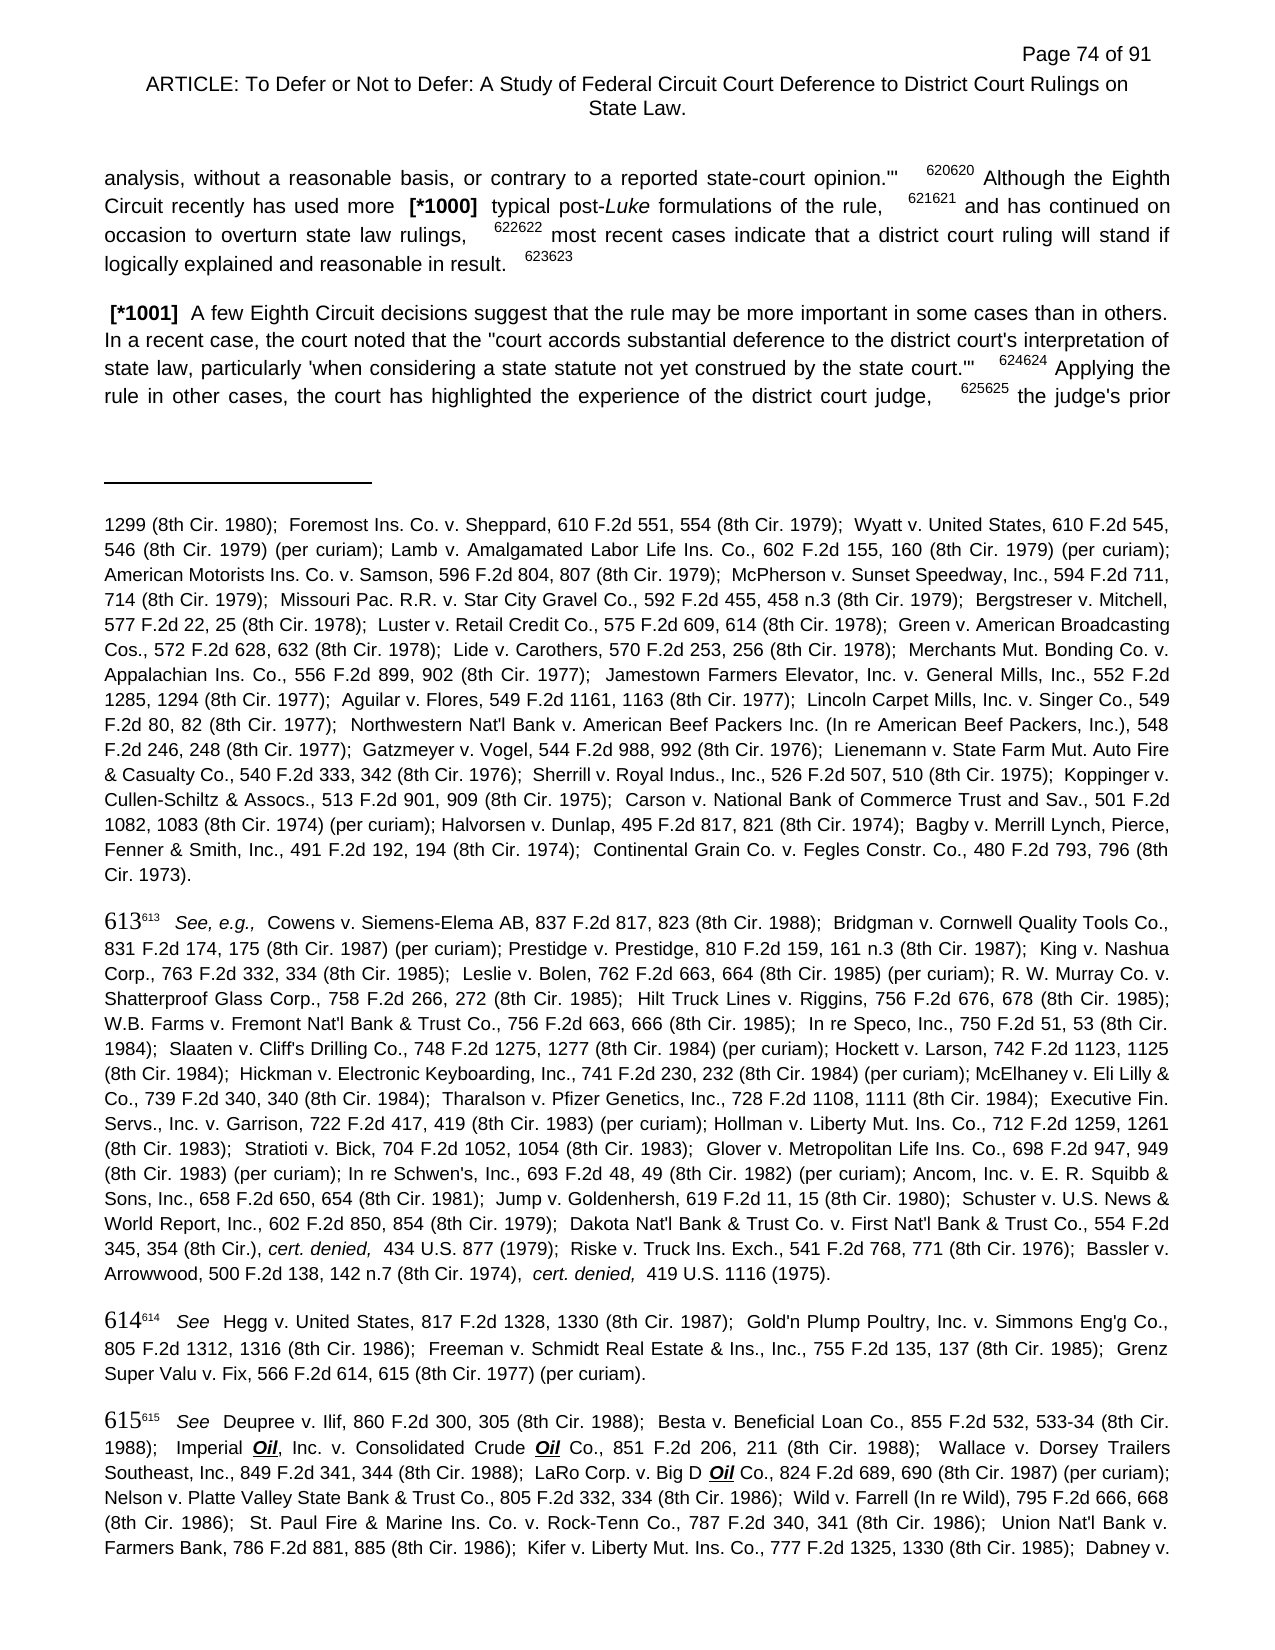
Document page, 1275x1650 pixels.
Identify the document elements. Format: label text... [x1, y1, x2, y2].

text [*1001] A few Eighth Circuit decisions suggest that the rule may be more important in some cases than in others. In a recent case, the court noted that the "court accords substantial deference to the district court's interpretation of state law, particularly 'when considering a state statute not yet construed by the state court.'" 624 Applying the rule in other cases, the court has highlighted the experience of the district court judge, 625 the judge's prior service as a justice of the state supreme court, 626 the "painstaking consideration" given the case by the district court, 627 and even the fact that the trial judge "had the benefit of the parties' briefs." 628 [104, 297, 1171, 409]
text Despite Luke, the rule of deference continues to enjoy considerable vigor in the Eighth Circuit. In particular, 1987 and 1988 cases suggest an aggressive application of the rule. Indicative of the trend is the recurring statement that the court "will overturn the district court's interpretations of [state] law only if we find them 'fundamentally deficient in analysis, without a reasonable basis, or contrary to a reported state-court opinion.'" 620 Although the Eighth Circuit recently has used more [*1000] typical post-Luke formulations of the rule, 621 and has continued on occasion to overturn state law rulings, 622 most recent cases indicate that a district court ruling will stand if logically explained and reasonable in result. 623 [104, 161, 1171, 276]
